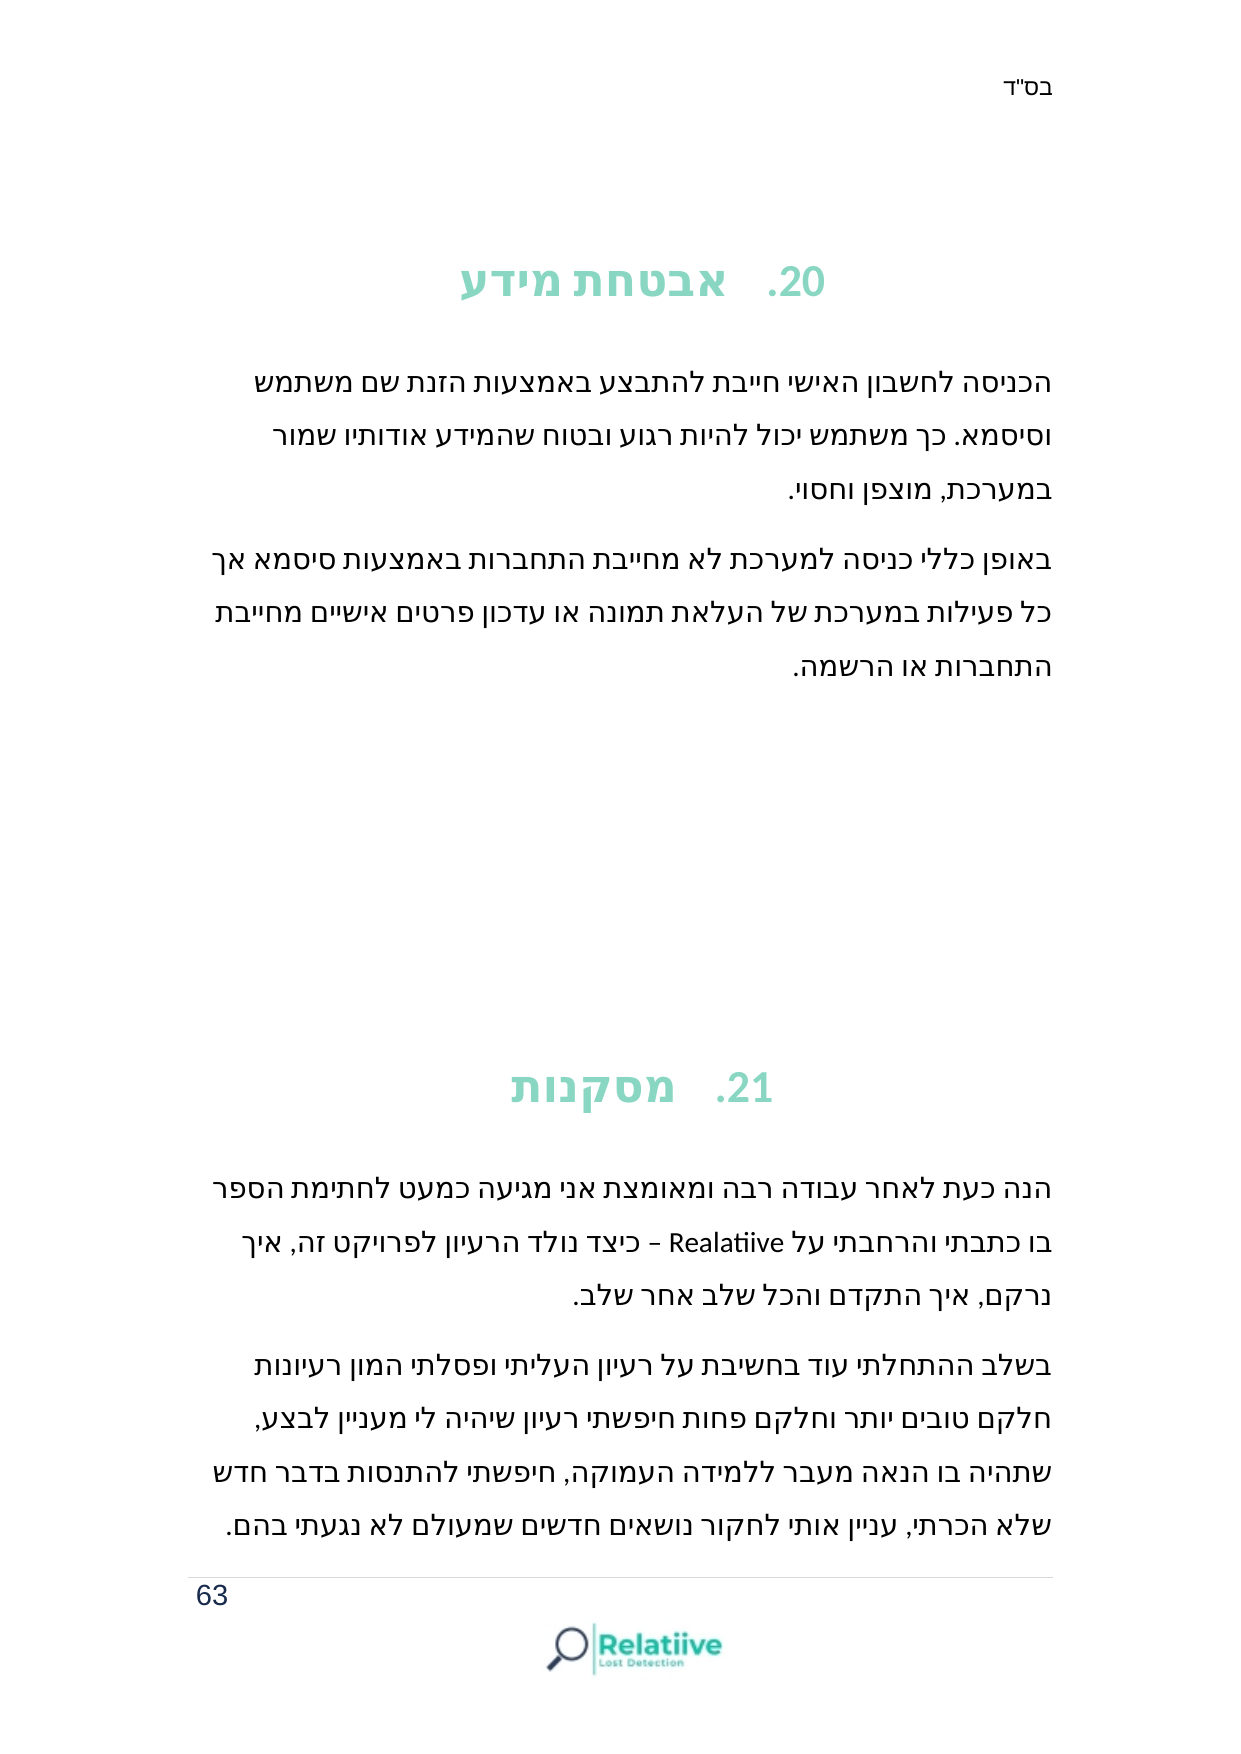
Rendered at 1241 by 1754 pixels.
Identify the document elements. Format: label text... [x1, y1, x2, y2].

text באופן כללי כניסה למערכת לא מחייבת התחברות באמצעות סיסמא אך כל פעילות במערכת של העלאת תמונה או עדכון פרטים אישיים מחייבת התחברות או הרשמה. [187, 541, 1053, 683]
subtitle אבטחת מידע [187, 252, 1038, 308]
subtitle מסקנות [187, 1058, 1038, 1114]
picture [540, 1611, 728, 1681]
text הנה כעת לאחר עבודה רבה ומאומצת אני מגיעה כמעט לחתימת הספר בו כתבתי והרחבתי על Realatiive – כיצד נולד הרעיון לפרויקט זה, איך נרקם, איך התקדם והכל שלב אחר שלב. [187, 1170, 1053, 1313]
text הכניסה לחשבון האישי חייבת להתבצע באמצעות הזנת שם משתמש וסיסמא. כך משתמש יכול להיות רגוע ובטוח שהמידע אודותיו שמור במערכת, מוצפן וחסוי. [187, 364, 1053, 506]
text בשלב ההתחלתי עוד בחשיבת על רעיון העליתי ופסלתי המון רעיונות חלקם טובים יותר וחלקם פחות חיפשתי רעיון שיהיה לי מעניין לבצע, שתהיה בו הנאה מעבר ללמידה העמוקה, חיפשתי להתנסות בדבר חדש שלא הכרתי, עניין אותי לחקור נושאים חדשים שמעולם לא נגעתי בהם. [187, 1347, 1053, 1543]
